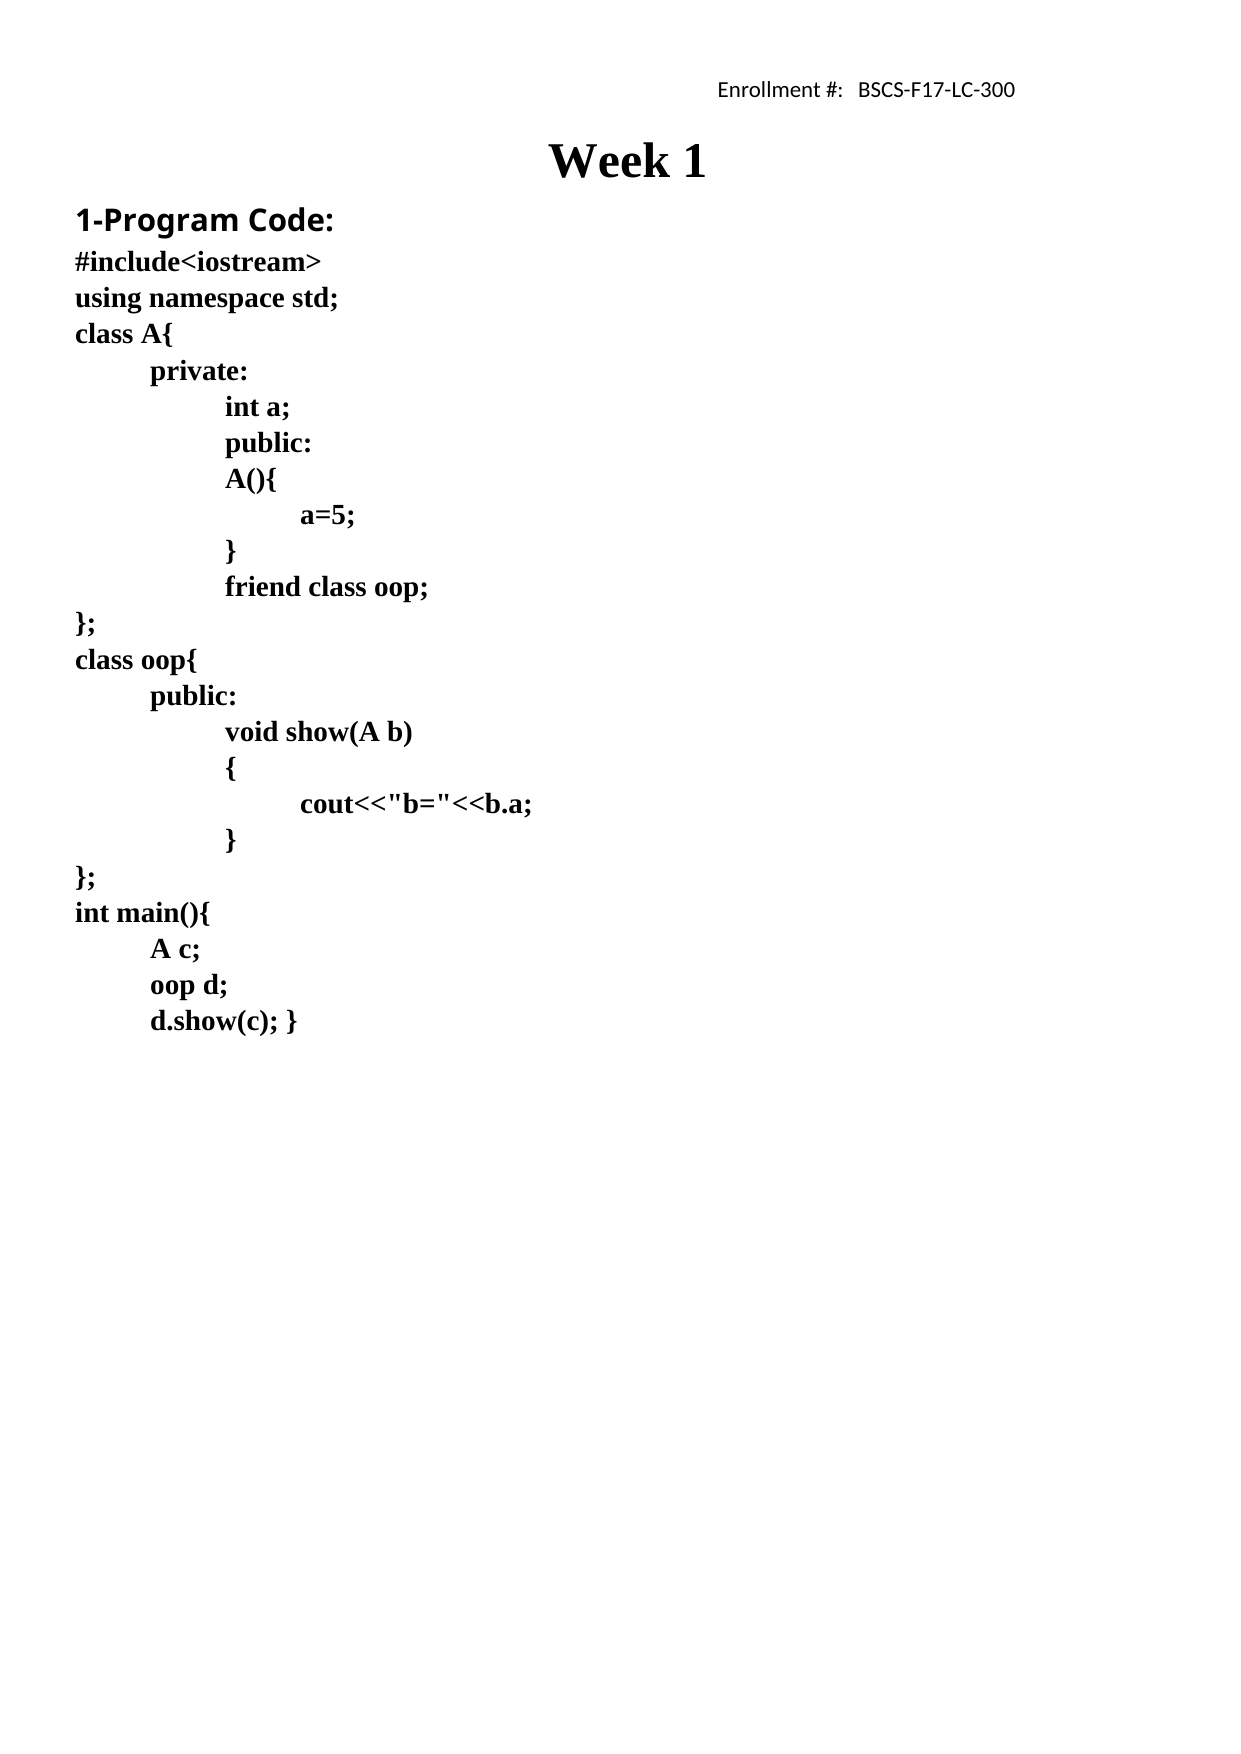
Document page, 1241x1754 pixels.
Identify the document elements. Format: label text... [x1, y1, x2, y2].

text friend class oop; [75, 569, 1165, 603]
text } [75, 822, 1165, 856]
text A(){ [75, 461, 1165, 494]
text class oop{ [75, 642, 1165, 675]
text #include<iostream> [75, 244, 1165, 278]
text Week 1 [450, 131, 1165, 188]
text void show(A b) [75, 714, 1165, 748]
text using namespace std; [75, 280, 1165, 314]
text int a; [75, 389, 1165, 422]
text } [75, 533, 1165, 567]
text public: [75, 425, 1165, 458]
text }; [75, 859, 1165, 892]
text public: [75, 678, 1165, 711]
text a=5; [75, 497, 1165, 531]
text private: [75, 353, 1165, 386]
text 1-Program Code: [75, 198, 1165, 241]
text d.show(c); } [75, 1003, 1165, 1037]
text oop d; [75, 967, 1165, 1001]
text A c; [75, 931, 1165, 964]
text cout<<"b="<<b.a; [75, 786, 1165, 820]
text }; [75, 606, 1165, 639]
text int main(){ [75, 895, 1165, 928]
text { [75, 750, 1165, 784]
text class A{ [75, 316, 1165, 350]
